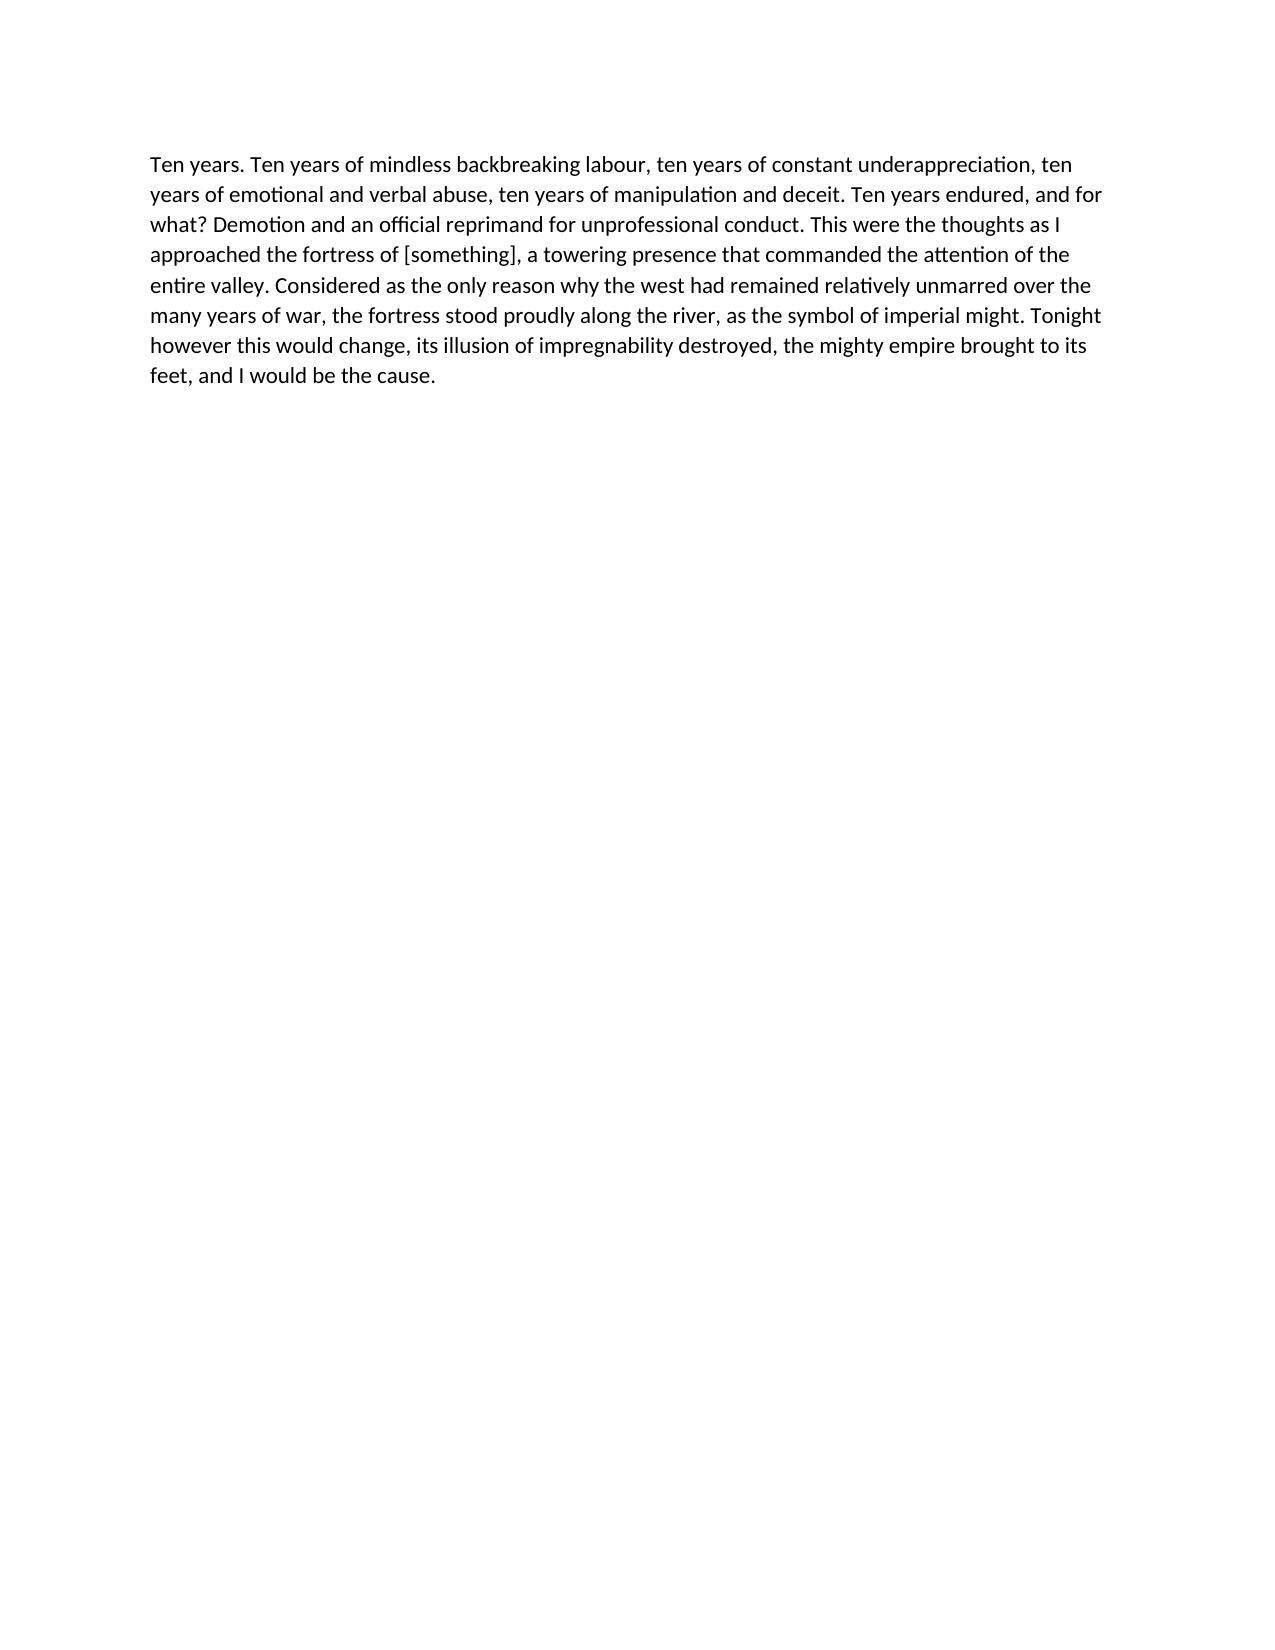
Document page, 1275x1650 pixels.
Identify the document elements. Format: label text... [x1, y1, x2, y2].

text Ten years. Ten years of mindless backbreaking labour, ten years of constant underappreciation, ten years of emotional and verbal abuse, ten years of manipulation and deceit. Ten years endured, and for what? Demotion and an official reprimand for unprofessional conduct. This were the thoughts as I approached the fortress of [something], a towering presence that commanded the attention of the entire valley. Considered as the only reason why the west had remained relatively unmarred over the many years of war, the fortress stood proudly along the river, as the symbol of imperial might. Tonight however this would change, its illusion of impregnability destroyed, the mighty empire brought to its feet, and I would be the cause. [150, 150, 1125, 389]
